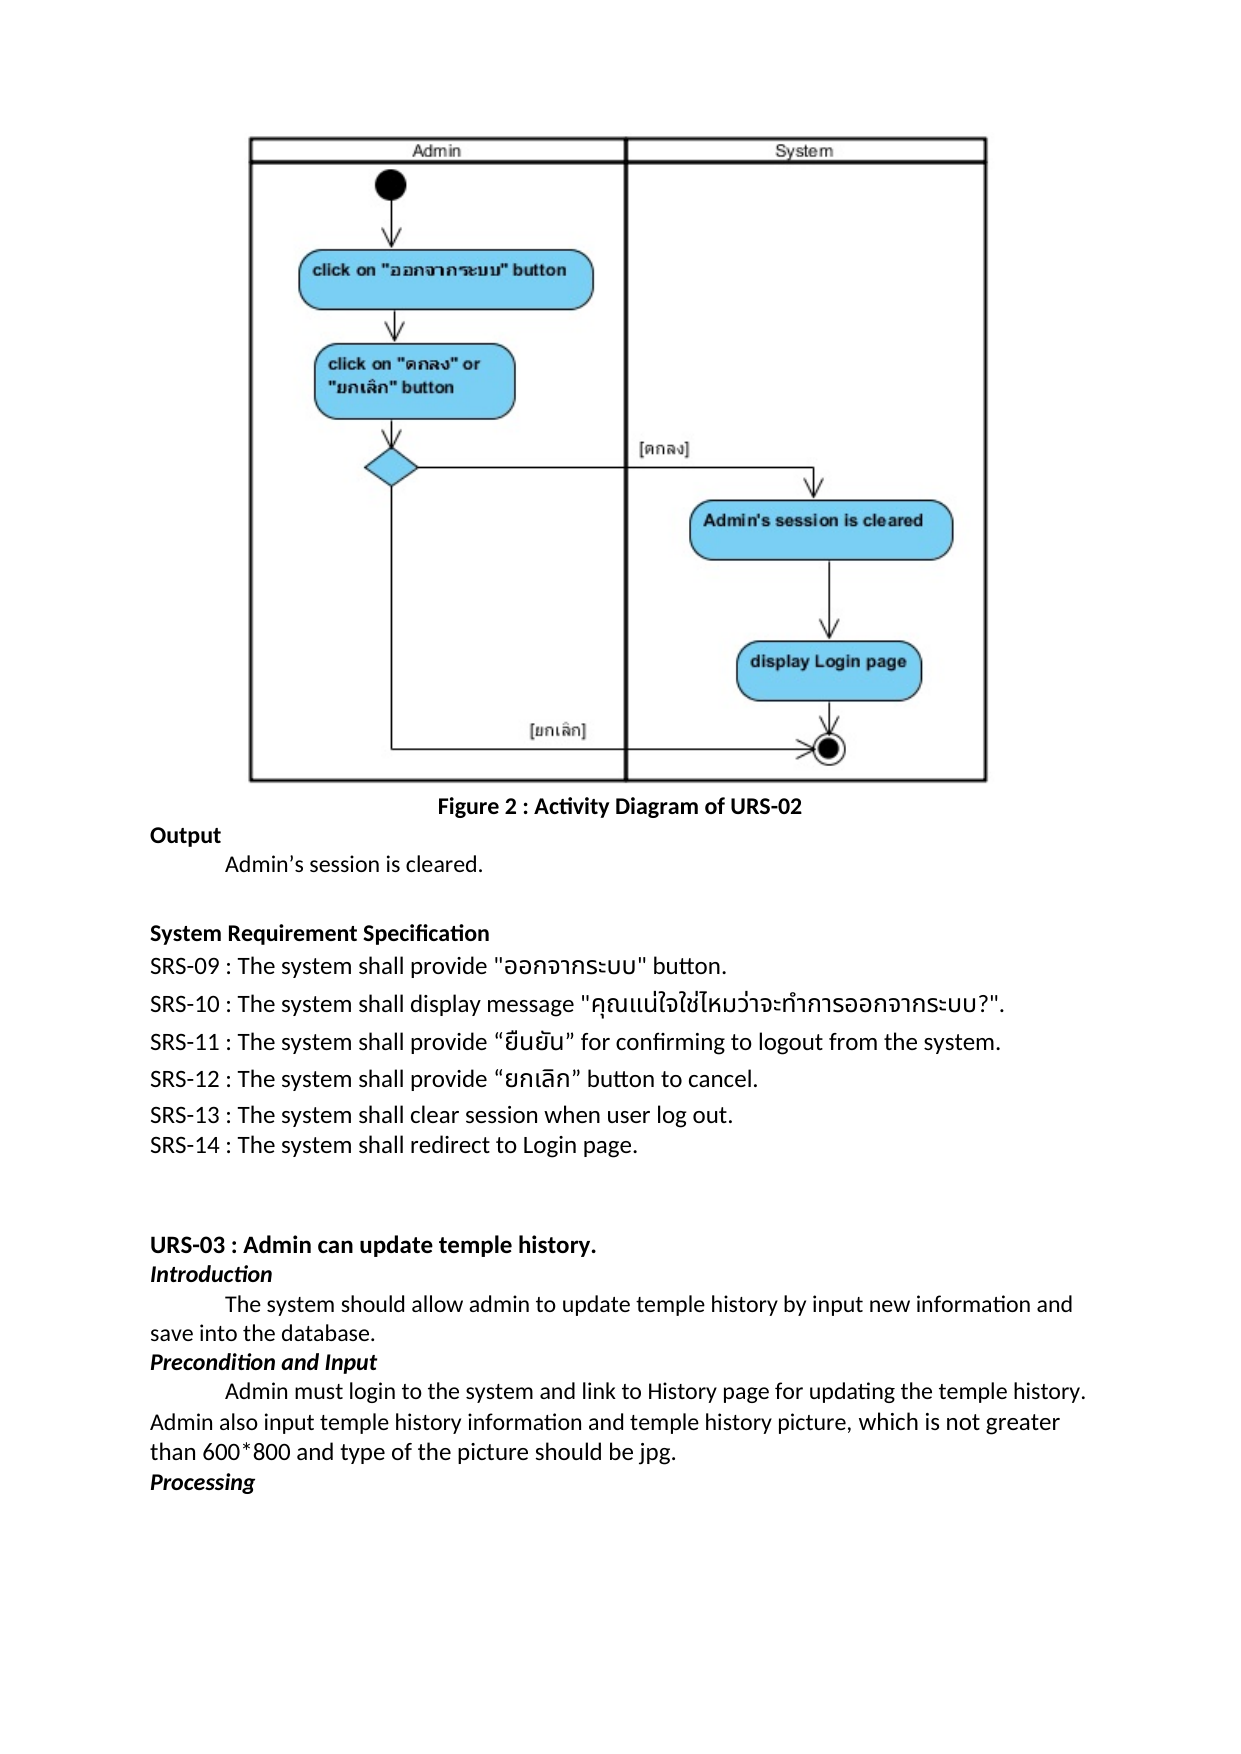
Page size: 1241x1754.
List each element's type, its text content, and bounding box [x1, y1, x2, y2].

text SRS-13 : The system shall clear session when user log out. [150, 1099, 1090, 1129]
text SRS-10 : The system shall display message "คุณแน่ใจใช่ไหมว่าจะทำการออกจากระบบ?". [150, 986, 1090, 1023]
text System Requirement Specification [150, 918, 1090, 948]
text Admin must login to the system and link to History page for updating the temple history. Admin also input temple history information and temple history picture, which is not greater than 600*800 and type of the picture should be jpg. [150, 1376, 1090, 1467]
text Processing [150, 1467, 1090, 1496]
text Output [150, 820, 1090, 849]
picture [244, 132, 996, 791]
text SRS-09 : The system shall provide "ออกจากระบบ" button. [150, 948, 1090, 986]
text Figure 2 : Activity Diagram of URS-02 [150, 791, 1090, 820]
text Admin’s session is cleared. [150, 849, 1090, 879]
text SRS-14 : The system shall redirect to Login page. [150, 1129, 1090, 1160]
text The system should allow admin to update temple history by input new information and save into the database. [150, 1289, 1090, 1347]
text URS-03 : Admin can update temple history. [150, 1229, 1090, 1259]
text Introduction [150, 1259, 1090, 1289]
text SRS-11 : The system shall provide “ยืนยัน” for confirming to logout from the system. SRS-12 : The system shall provide “ยกเลิก” button to cancel. [150, 1023, 1090, 1099]
text Precondition and Input [150, 1347, 1090, 1376]
